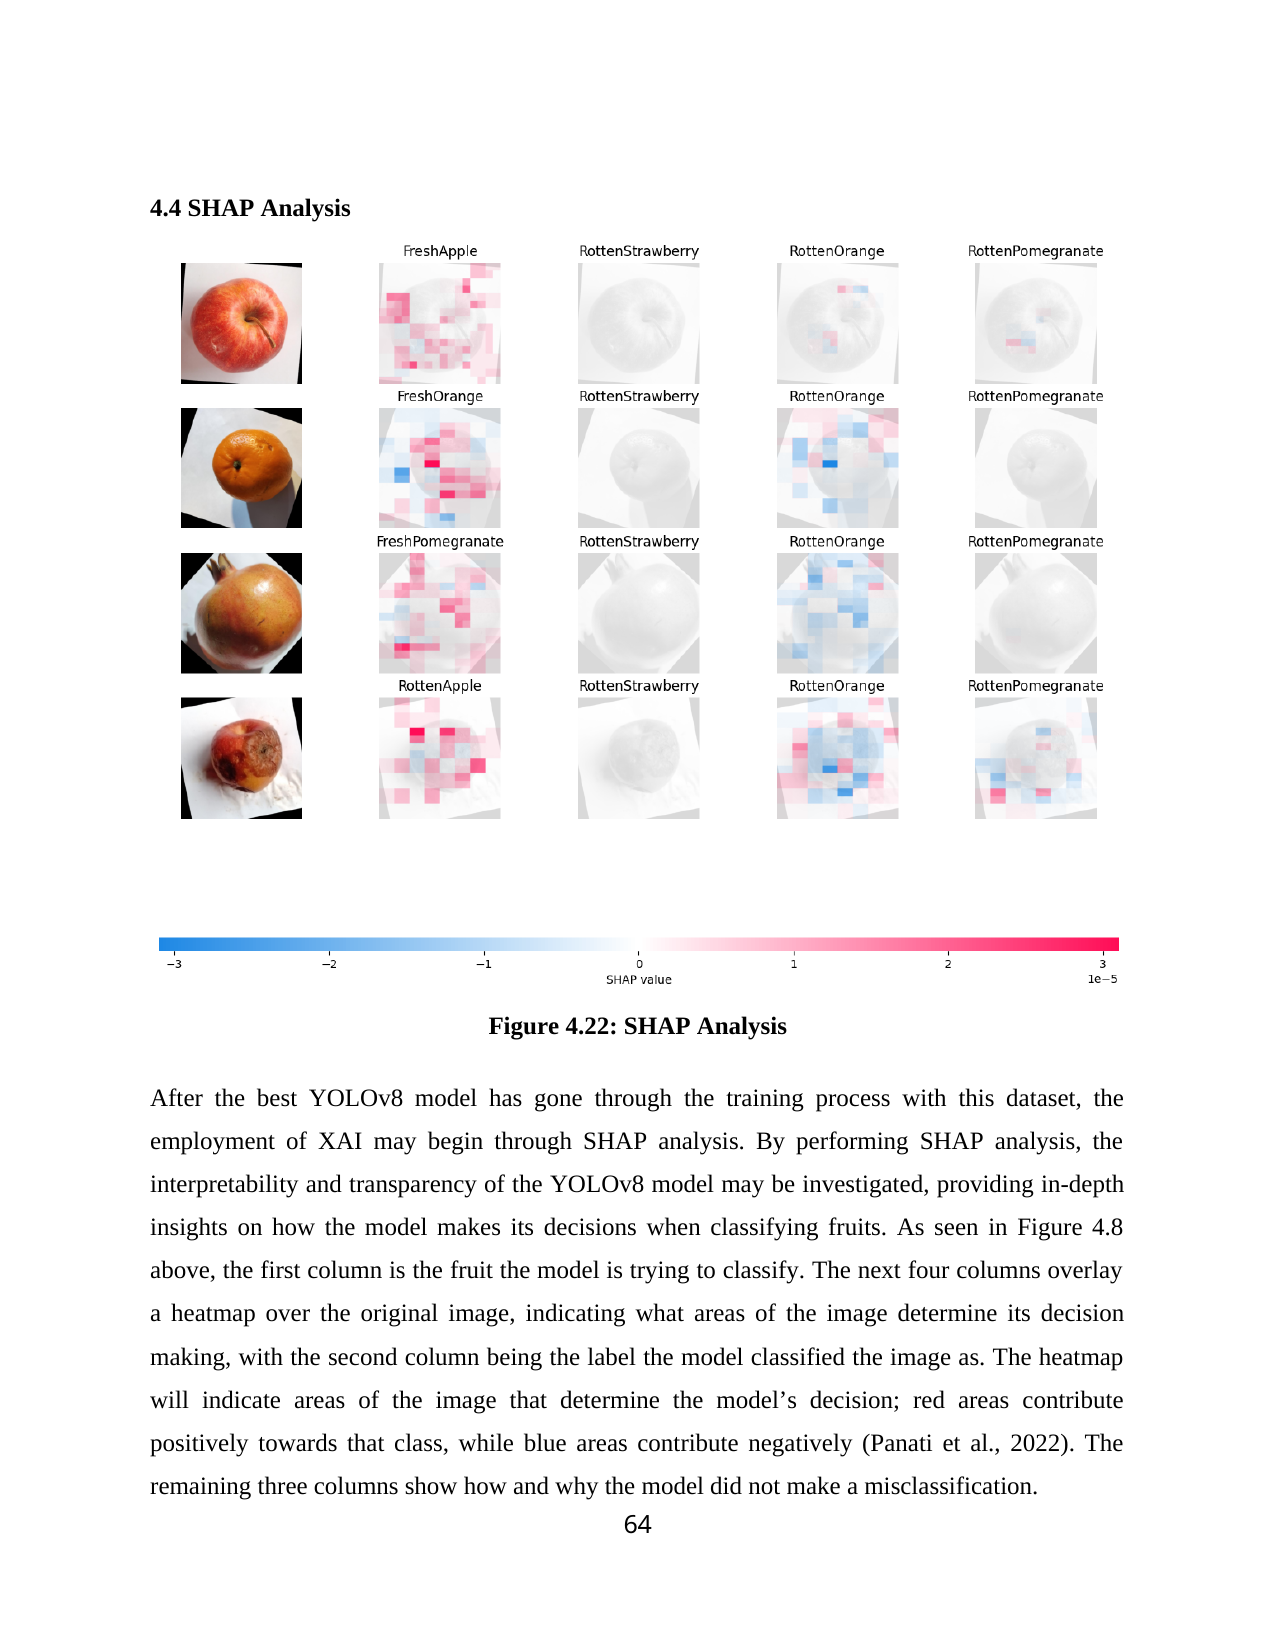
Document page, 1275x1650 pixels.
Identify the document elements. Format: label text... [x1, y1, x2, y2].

text After the best YOLOv8 model has gone through the training process with this dataset, the employment of XAI may begin through SHAP analysis. By performing SHAP analysis, the interpretability and transparency of the YOLOv8 model may be investigated, providing in-depth insights on how the model makes its decisions when classifying fruits. As seen in Figure 4.8 above, the first column is the fruit the model is trying to classify. The next four columns overlay a heatmap over the original image, indicating what areas of the image determine its decision making, with the second column being the label the model classified the image as. The heatmap will indicate areas of the image that determine the model’s decision; red areas contribute positively towards that class, while blue areas contribute negatively (Panati et al., 2022). The remaining three columns show how and why the model did not make a misclassification. [150, 1083, 1125, 1500]
picture [150, 236, 1125, 994]
subtitle 4.4 SHAP Analysis [150, 193, 1125, 222]
